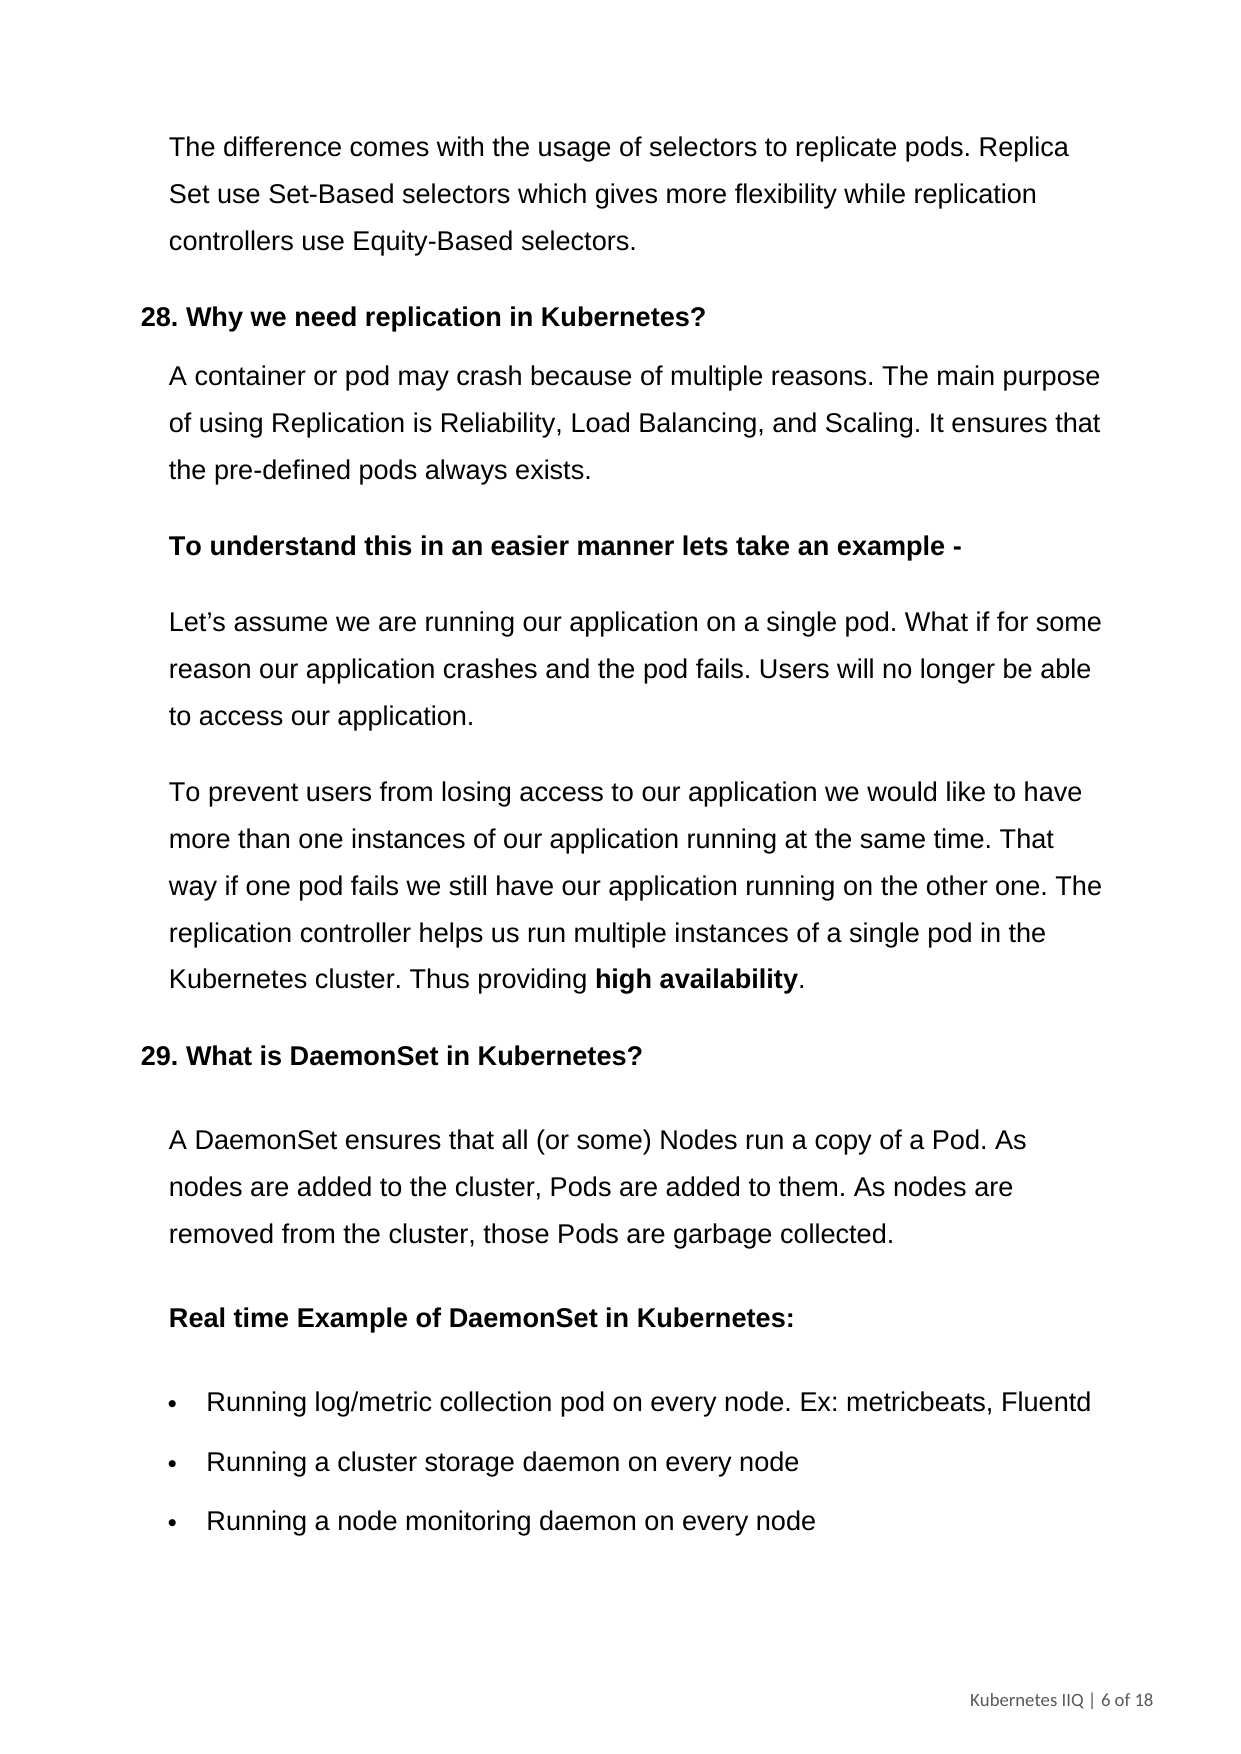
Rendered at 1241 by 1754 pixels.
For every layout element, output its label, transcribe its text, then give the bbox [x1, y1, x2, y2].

text The difference comes with the usage of selectors to replicate pods. Replica Set use Set-Based selectors which gives more flexibility while replication controllers use Equity-Based selectors. [169, 131, 1106, 256]
list Running a node monitoring daemon on every node [169, 1505, 1106, 1536]
text Let’s assume we are running our application on a single pod. What if for some reason our application crashes and the pod fails. Users will no longer be able to access our application. [169, 606, 1106, 731]
text A container or pod may crash because of multiple reasons. The main purpose of using Replication is Reliability, Load Balancing, and Scaling. It ensures that the pre-defined pods always exists. [169, 360, 1106, 485]
text To prevent users from losing access to our application we would like to have more than one instances of our application running at the same time. That way if one pod fails we still have our application running on the other one. The replication controller helps us run multiple instances of a single pod in the Kubernetes cluster. Thus providing high availability. [169, 776, 1106, 995]
list Running log/metric collection pod on every node. Ex: metricbeats, Fluentd [169, 1386, 1106, 1418]
text A DaemonSet ensures that all (or some) Nodes run a copy of a Pod. As nodes are added to the cluster, Pods are added to them. As nodes are removed from the cluster, those Pods are garbage collected. [169, 1124, 1106, 1249]
list Why we need replication in Kubernetes? [141, 301, 1106, 332]
text 29. What is DaemonSet in Kubernetes? [141, 1039, 1106, 1071]
text To understand this in an easier manner lets take an example - [169, 530, 1106, 561]
text Real time Example of DaemonSet in Kubernetes: [169, 1302, 1106, 1333]
list Running a cluster storage daemon on every node [169, 1446, 1106, 1477]
